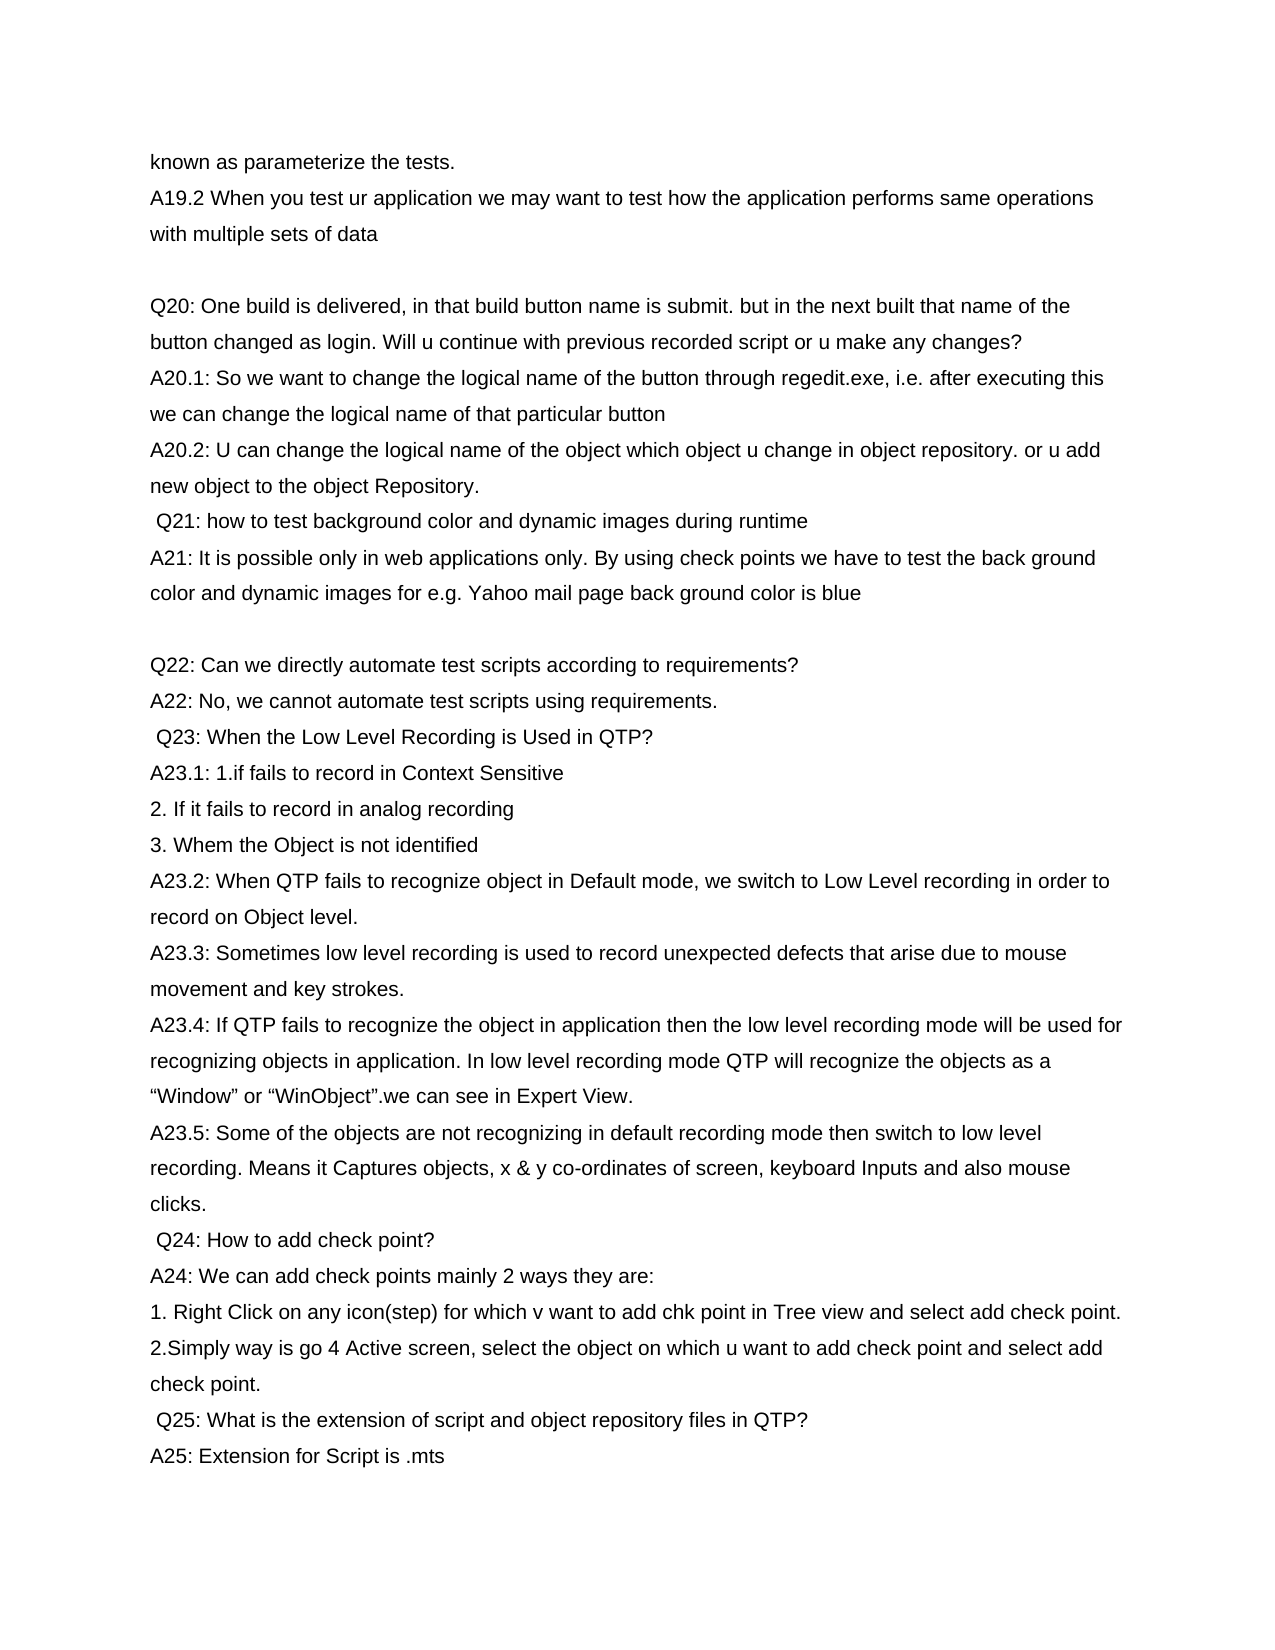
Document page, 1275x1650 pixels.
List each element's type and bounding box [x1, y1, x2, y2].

text [150, 150, 1125, 1468]
